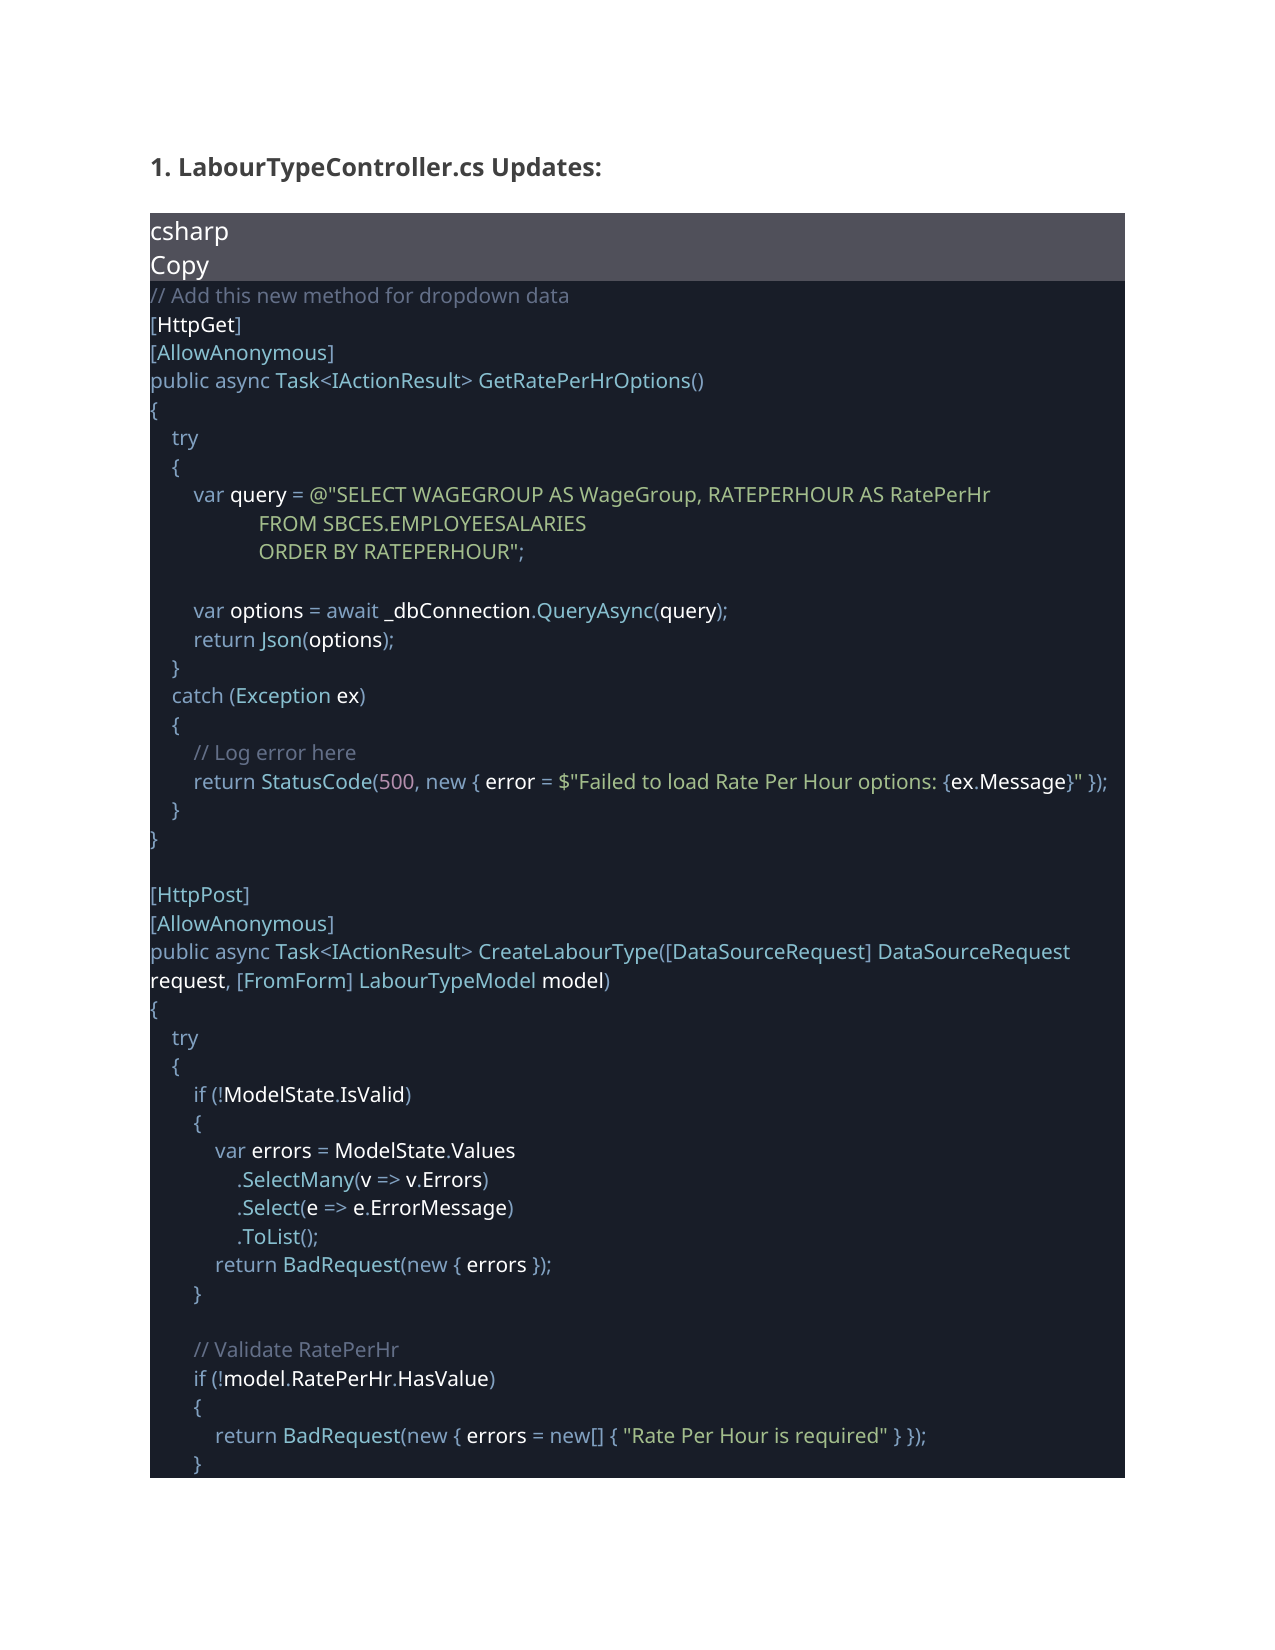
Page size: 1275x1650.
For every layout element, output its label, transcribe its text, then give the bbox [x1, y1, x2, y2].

text return Json(options); [150, 625, 1125, 653]
text .SelectMany(v => v.Errors) [150, 1165, 1125, 1193]
text Copy [150, 247, 1125, 281]
text .ToList(); [150, 1222, 1125, 1250]
text public async Task<IActionResult> CreateLabourType([DataSourceRequest] DataSourceRequest request, [FromForm] LabourTypeModel model) [150, 937, 1125, 994]
text [HttpGet] [150, 310, 1125, 338]
text try [150, 1023, 1125, 1051]
text // Add this new method for dropdown data [150, 281, 1125, 310]
text var options = await _dbConnection.QueryAsync(query); [150, 596, 1125, 625]
text [AllowAnonymous] [150, 338, 1125, 367]
text { [150, 452, 1125, 480]
text } [150, 1279, 1125, 1307]
text { [150, 994, 1125, 1023]
text return BadRequest(new { errors }); [150, 1250, 1125, 1279]
text ORDER BY RATEPERHOUR"; [150, 537, 1125, 566]
text FROM SBCES.EMPLOYEESALARIES [150, 509, 1125, 537]
text { [150, 395, 1125, 423]
text catch (Exception ex) [150, 682, 1125, 710]
text [AllowAnonymous] [150, 909, 1125, 937]
text [HttpPost] [150, 881, 1125, 909]
text try [150, 423, 1125, 452]
text } [150, 1449, 1125, 1478]
text // Validate RatePerHr [150, 1336, 1125, 1364]
text public async Task<IActionResult> GetRatePerHrOptions() [150, 367, 1125, 395]
text } [150, 824, 1125, 852]
text return StatusCode(500, new { error = $"Failed to load Rate Per Hour options: {ex.Message}" }); [150, 767, 1125, 795]
text } [150, 795, 1125, 824]
text { [150, 1392, 1125, 1421]
text { [150, 710, 1125, 738]
text } [150, 653, 1125, 682]
text if (!model.RatePerHr.HasValue) [150, 1364, 1125, 1392]
text { [150, 1051, 1125, 1080]
text var errors = ModelState.Values [150, 1137, 1125, 1165]
text csharp [150, 213, 1125, 247]
text 1. LabourTypeController.cs Updates: [150, 150, 1125, 184]
text { [150, 1108, 1125, 1137]
text .Select(e => e.ErrorMessage) [150, 1193, 1125, 1222]
text if (!ModelState.IsValid) [150, 1080, 1125, 1108]
text var query = @"SELECT WAGEGROUP AS WageGroup, RATEPERHOUR AS RatePerHr [150, 480, 1125, 509]
text // Log error here [150, 738, 1125, 767]
text return BadRequest(new { errors = new[] { "Rate Per Hour is required" } }); [150, 1421, 1125, 1449]
